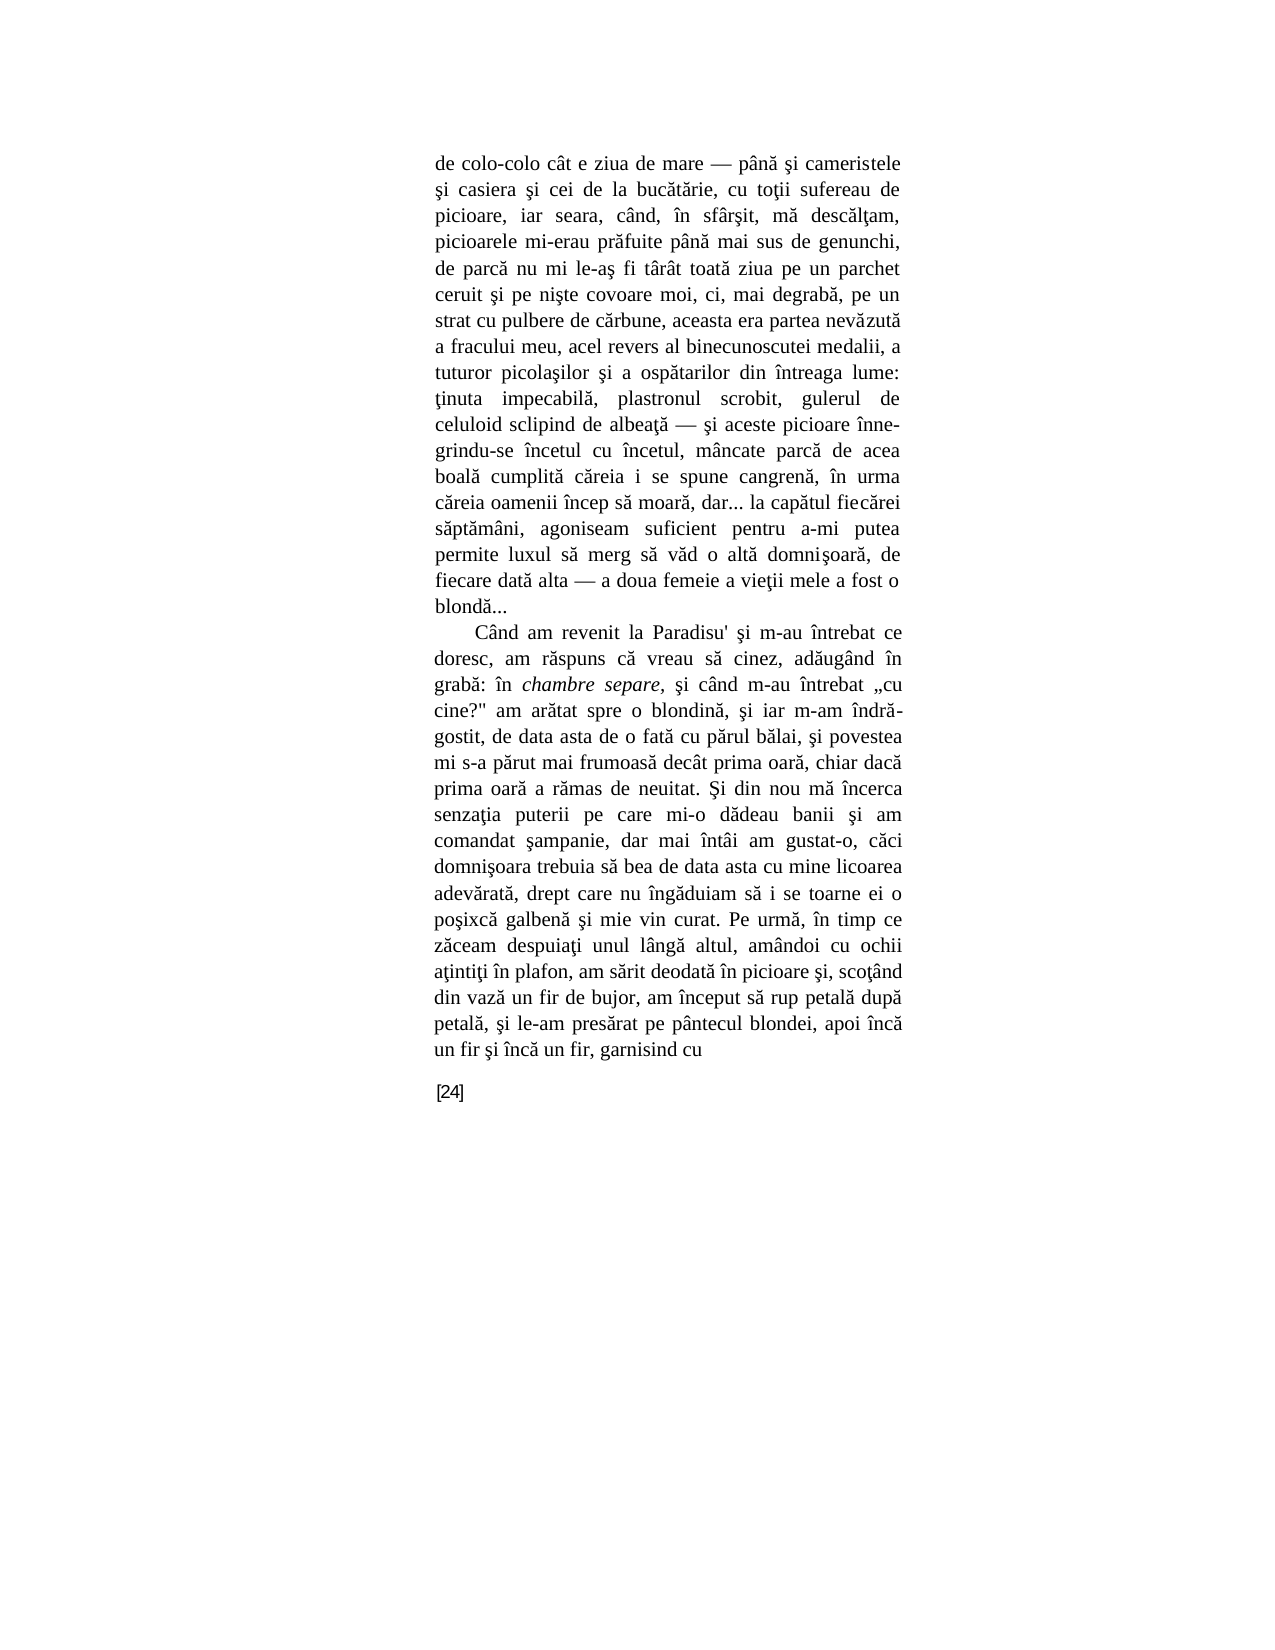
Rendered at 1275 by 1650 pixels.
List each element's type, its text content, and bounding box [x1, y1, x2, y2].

text de colo-colo cât e ziua de mare — până şi cameristele şi casiera şi cei de la bucătărie, cu toţii sufereau de picioare, iar seara, când, în sfârşit, mă descălţam, picioarele mi-erau prăfuite până mai sus de genunchi, de parcă nu mi le-aş fi târât toată ziua pe un parchet ceruit şi pe nişte covoare moi, ci, mai degrabă, pe un strat cu pulbere de cărbune, aceasta era partea nevăzută a fracului meu, acel revers al binecunoscutei medalii, a tuturor picolaşilor şi a ospătarilor din întreaga lume: ţinuta impecabilă, plastronul scrobit, gulerul de celuloid sclipind de albeaţă — şi aceste picioare înne-grindu-se încetul cu încetul, mâncate parcă de acea boală cumplită căreia i se spune cangrenă, în urma căreia oamenii încep să moară, dar... la capătul fiecărei săptămâni, agoniseam suficient pentru a-mi putea permite luxul să merg să văd o altă domnişoară, de fiecare dată alta — a doua femeie a vieţii mele a fost o blondă... [435, 150, 901, 619]
text [24] [436, 1080, 903, 1102]
text Când am revenit la Paradisu' şi m-au întrebat ce doresc, am răspuns că vreau să cinez, adăugând în grabă: în chambre separe, şi când m-au întrebat „cu cine?" am arătat spre o blondină, şi iar m-am îndrăgostit, de data asta de o fată cu părul bălai, şi povestea mi s-a părut mai frumoasă decât prima oară, chiar dacă prima oară a rămas de neuitat. Şi din nou mă încerca senzaţia puterii pe care mi-o dădeau banii şi am comandat şampanie, dar mai întâi am gustat-o, căci domnişoara trebuia să bea de data asta cu mine licoarea adevărată, drept care nu îngăduiam să i se toarne ei o poşixcă galbenă şi mie vin curat. Pe urmă, în timp ce zăceam despuiaţi unul lângă altul, amândoi cu ochii aţintiţi în plafon, am sărit deodată în picioare şi, scoţând din vază un fir de bujor, am început să rup petală după petală, şi le-am presărat pe pântecul blondei, apoi încă un fir şi încă un fir, garnisind cu [434, 619, 903, 1061]
